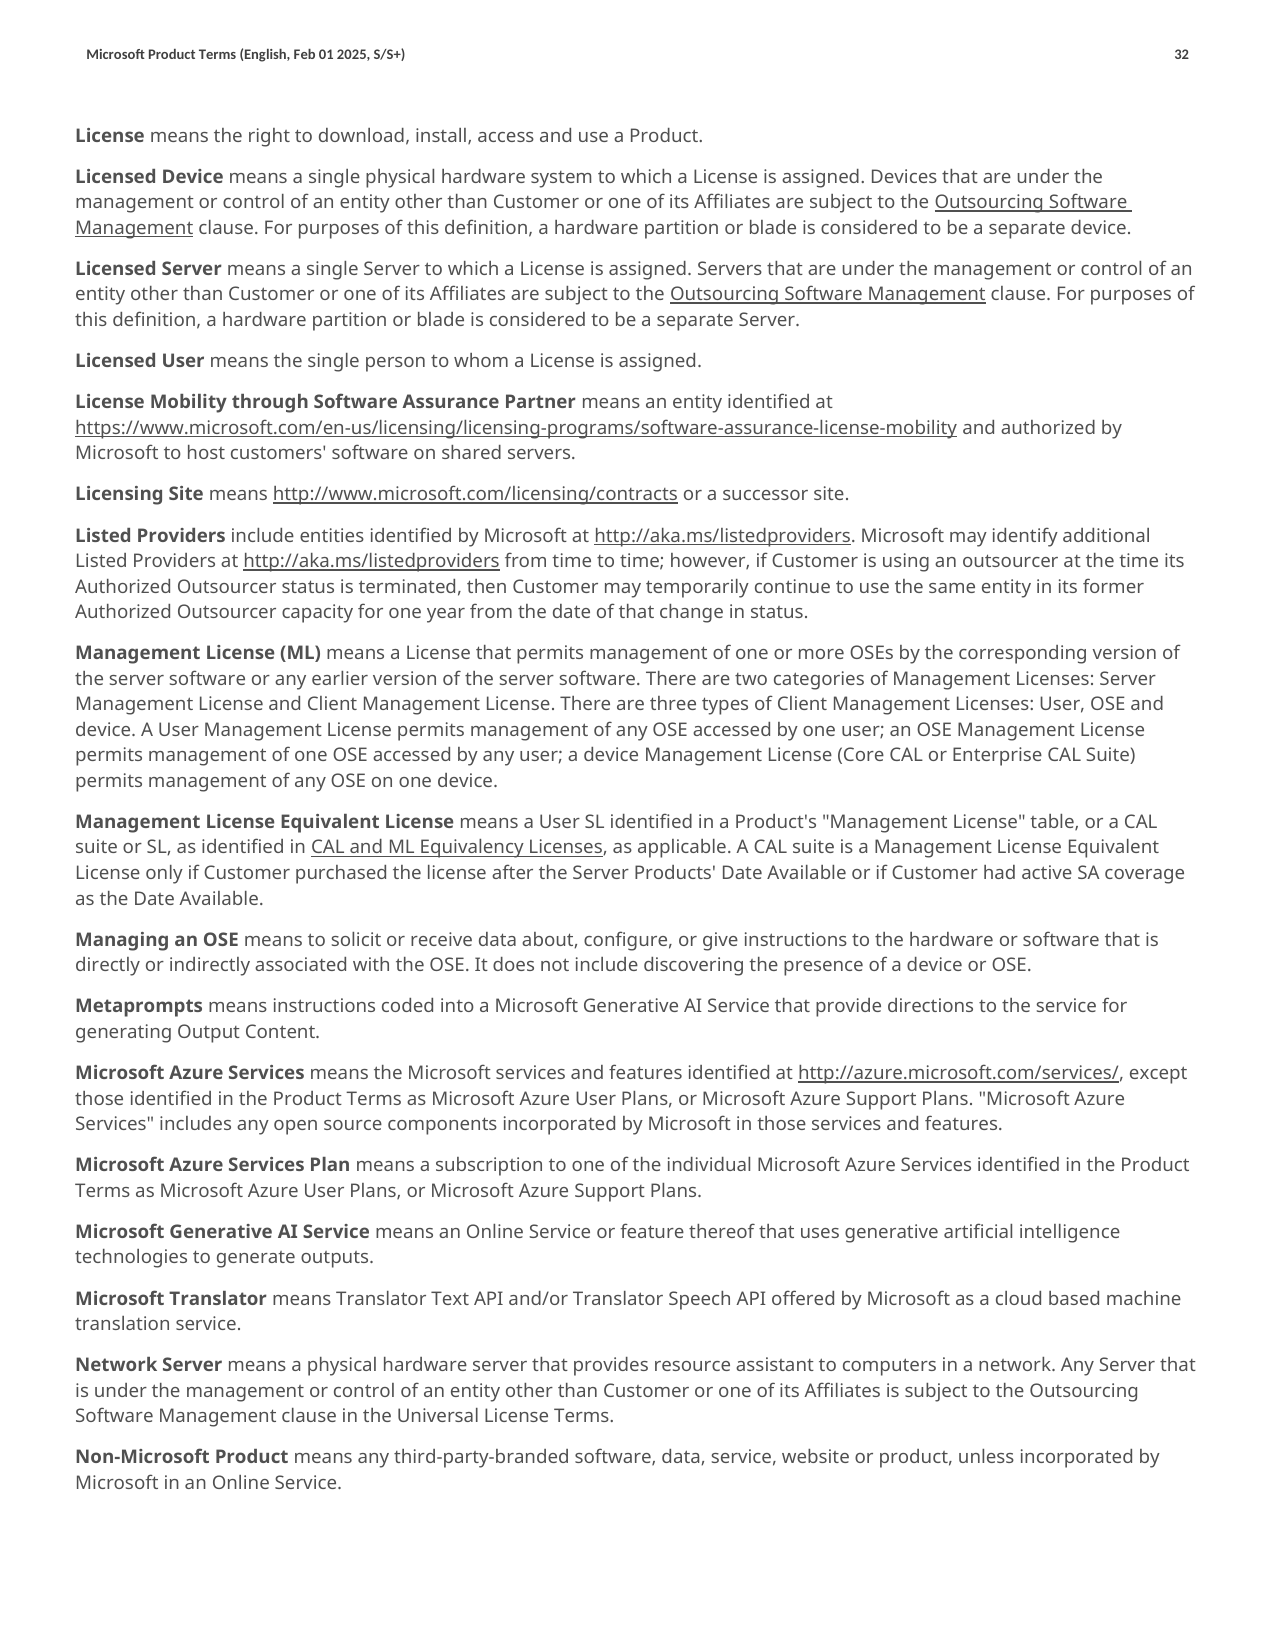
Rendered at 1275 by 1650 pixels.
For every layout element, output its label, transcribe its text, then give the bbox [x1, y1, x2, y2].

text Licensed User means the single person to whom a License is assigned. [75, 347, 1200, 373]
text Management License Equivalent License means a User SL identified in a Product's "Management License" table, or a CAL suite or SL, as identified in CAL and ML Equivalency Licenses, as applicable. A CAL suite is a Management License Equivalent License only if Customer purchased the license after the Server Products' Date Available or if Customer had active SA coverage as the Date Available. [75, 808, 1200, 910]
text Microsoft Generative AI Service means an Online Service or feature thereof that uses generative artificial intelligence technologies to generate outputs. [75, 1218, 1200, 1269]
text Metaprompts means instructions coded into a Microsoft Generative AI Service that provide directions to the service for generating Output Content. [75, 993, 1200, 1044]
text Microsoft Azure Services means the Microsoft services and features identified at http://azure.microsoft.com/services/, except those identified in the Product Terms as Microsoft Azure User Plans, or Microsoft Azure Support Plans. "Microsoft Azure Services" includes any open source components incorporated by Microsoft in those services and features. [75, 1059, 1200, 1136]
text Microsoft Azure Services Plan means a subscription to one of the individual Microsoft Azure Services identified in the Product Terms as Microsoft Azure User Plans, or Microsoft Azure Support Plans. [75, 1152, 1200, 1203]
text Network Server means a physical hardware server that provides resource assistant to computers in a network. Any Server that is under the management or control of an entity other than Customer or one of its Affiliates is subject to the Outsourcing Software Management clause in the Universal License Terms. [75, 1352, 1200, 1428]
text Non-Microsoft Product means any third-party-branded software, data, service, website or product, unless incorporated by Microsoft in an Online Service. [75, 1444, 1200, 1495]
text Licensing Site means http://www.microsoft.com/licensing/contracts or a successor site. [75, 481, 1200, 506]
text License Mobility through Software Assurance Partner means an entity identified at https://www.microsoft.com/en-us/licensing/licensing-programs/software-assurance-license-mobility and authorized by Microsoft to host customers' software on shared servers. [75, 388, 1200, 465]
text Managing an OSE means to solicit or receive data about, configure, or give instructions to the hardware or software that is directly or indirectly associated with the OSE. It does not include discovering the presence of a device or OSE. [75, 926, 1200, 977]
text Microsoft Translator means Translator Text API and/or Translator Speech API offered by Microsoft as a cloud based machine translation service. [75, 1285, 1200, 1336]
text Listed Providers include entities identified by Microsoft at http://aka.ms/listedproviders. Microsoft may identify additional Listed Providers at http://aka.ms/listedproviders from time to time; however, if Customer is using an outsourcer at the time its Authorized Outsourcer status is terminated, then Customer may temporarily continue to use the same entity in its former Authorized Outsourcer capacity for one year from the date of that change in status. [75, 522, 1200, 624]
text License means the right to download, install, access and use a Product. [75, 122, 1200, 147]
text Licensed Server means a single Server to which a License is assigned. Servers that are under the management or control of an entity other than Customer or one of its Affiliates are subject to the Outsourcing Software Management clause. For purposes of this definition, a hardware partition or blade is considered to be a separate Server. [75, 255, 1200, 332]
text Management License (ML) means a License that permits management of one or more OSEs by the corresponding version of the server software or any earlier version of the server software. There are two categories of Management Licenses: Server Management License and Client Management License. There are three types of Client Management Licenses: User, OSE and device. A User Management License permits management of any OSE accessed by one user; an OSE Management License permits management of one OSE accessed by any user; a device Management License (Core CAL or Enterprise CAL Suite) permits management of any OSE on one device. [75, 639, 1200, 793]
text Licensed Device means a single physical hardware system to which a License is assigned. Devices that are under the management or control of an entity other than Customer or one of its Affiliates are subject to the Outsourcing Software Management clause. For purposes of this definition, a hardware partition or blade is considered to be a separate device. [75, 163, 1200, 239]
